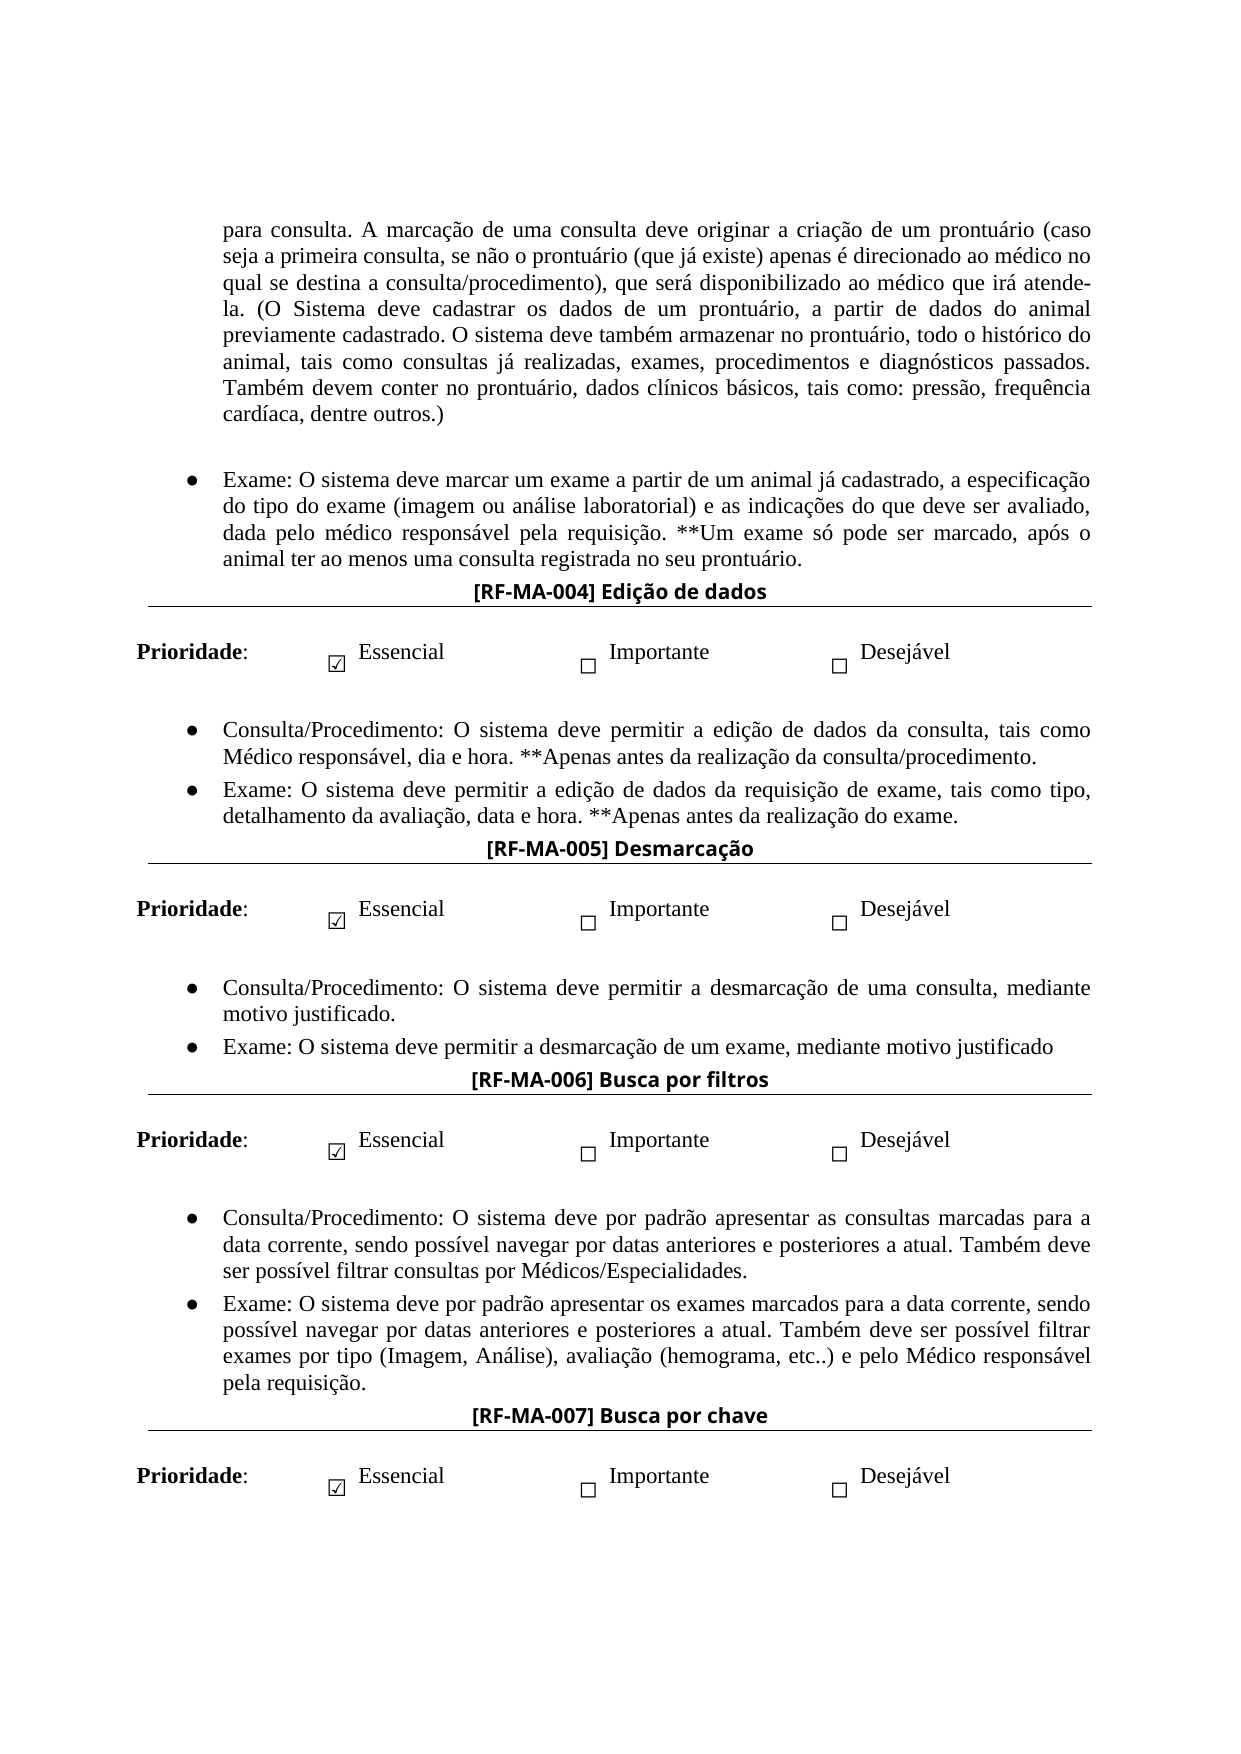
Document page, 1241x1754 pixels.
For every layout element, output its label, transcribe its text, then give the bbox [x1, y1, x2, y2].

table_header ◻ [565, 613, 609, 710]
text [RF-MA-006] Busca por filtros [148, 1065, 1092, 1094]
list Exame: O sistema deve marcar um exame a partir de um animal já cadastrado, a especificação do tipo do exame (imagem ou análise laboratorial) e as indicações do que deve ser avaliado, dada pelo médico responsável pela requisição. **Um exame só pode ser marcado, após o animal ter ao menos uma consulta registrada no seu prontuário. [185, 466, 1092, 571]
list Exame: O sistema deve permitir a desmarcação de um exame, mediante motivo justificado [185, 1033, 1092, 1059]
table_header Prioridade: [125, 1101, 314, 1198]
list Consulta/Procedimento: O sistema deve permitir a edição de dados da consulta, tais como Médico responsável, dia e hora. **Apenas antes da realização da consulta/procedimento. [185, 716, 1092, 769]
list Exame: O sistema deve por padrão apresentar os exames marcados para a data corrente, sendo possível navegar por datas anteriores e posteriores a atual. Também deve ser possível filtrar exames por tipo (Imagem, Análise), avaliação (hemograma, etc..) e pelo Médico responsável pela requisição. [185, 1290, 1092, 1395]
table_header ☑ [314, 1101, 358, 1198]
table_header Importante [609, 870, 816, 967]
table_header ◻ [816, 613, 860, 710]
table_header Essencial [358, 613, 565, 710]
table_header Importante [609, 1101, 816, 1198]
table_header Prioridade: [125, 870, 314, 967]
table_header ◻ [816, 870, 860, 967]
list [185, 216, 1092, 427]
table_header Prioridade: [125, 613, 314, 710]
table_header ◻ [565, 870, 609, 967]
table_header Essencial [358, 1437, 565, 1534]
table_header ◻ [565, 1101, 609, 1198]
text [RF-MA-005] Desmarcação [148, 834, 1092, 863]
table_header Essencial [358, 870, 565, 967]
table_header Desejável [860, 870, 1004, 967]
table_header ☑ [314, 613, 358, 710]
table_header ◻ [816, 1437, 860, 1534]
list Consulta/Procedimento: O sistema deve por padrão apresentar as consultas marcadas para a data corrente, sendo possível navegar por datas anteriores e posteriores a atual. Também deve ser possível filtrar consultas por Médicos/Especialidades. [185, 1204, 1092, 1283]
table_header Desejável [860, 1437, 1004, 1534]
table_header ☑ [314, 1437, 358, 1534]
table_header ◻ [816, 1101, 860, 1198]
table_header ◻ [565, 1437, 609, 1534]
table_header Importante [609, 613, 816, 710]
table_header Prioridade: [125, 1437, 314, 1534]
table_header Essencial [358, 1101, 565, 1198]
table_header Importante [609, 1437, 816, 1534]
text [RF-MA-007] Busca por chave [148, 1401, 1092, 1430]
table_header Desejável [860, 1101, 1004, 1198]
table_header Desejável [860, 613, 1004, 710]
text [RF-MA-004] Edição de dados [148, 577, 1092, 606]
list Exame: O sistema deve permitir a edição de dados da requisição de exame, tais como tipo, detalhamento da avaliação, data e hora. **Apenas antes da realização do exame. [185, 776, 1092, 828]
table_header ☑ [314, 870, 358, 967]
list Consulta/Procedimento: O sistema deve permitir a desmarcação de uma consulta, mediante motivo justificado. [185, 973, 1092, 1026]
